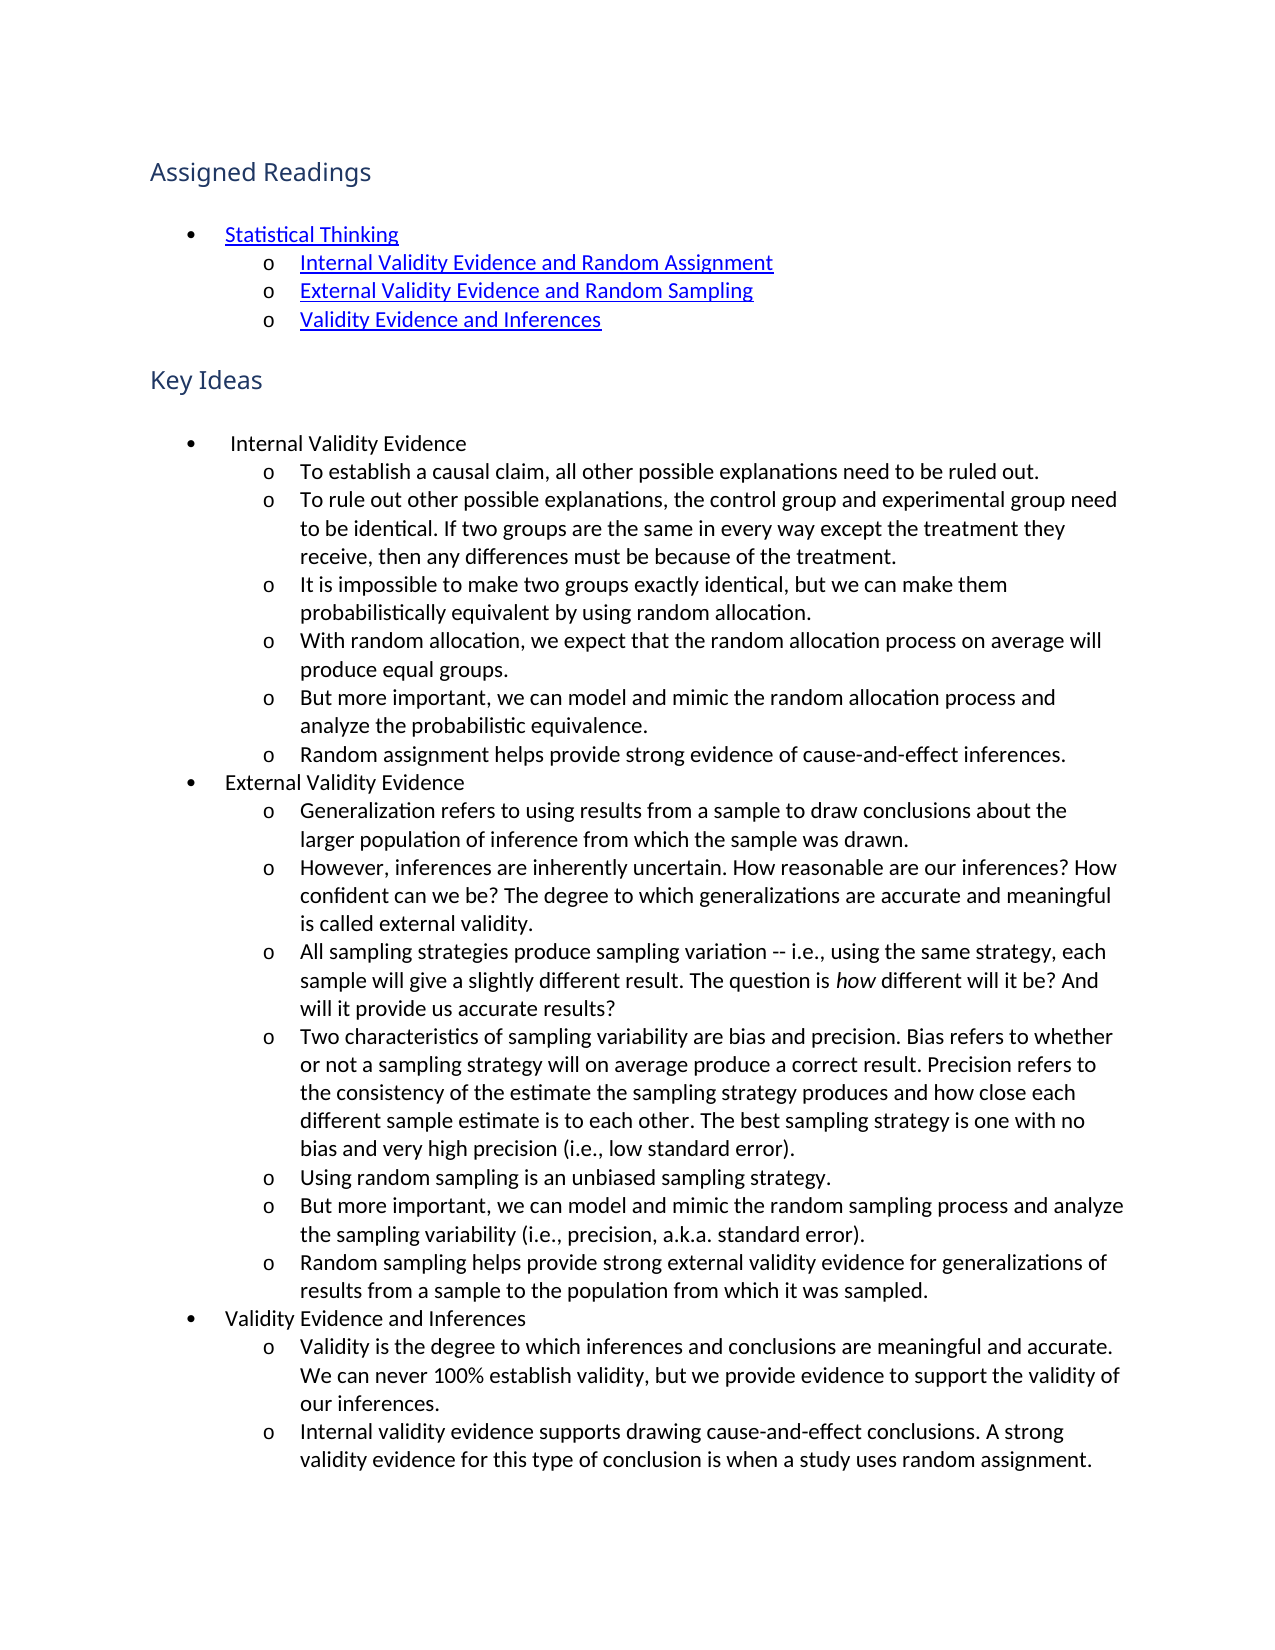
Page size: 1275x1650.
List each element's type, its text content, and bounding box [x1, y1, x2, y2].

list With random allocation, we expect that the random allocation process on average will produce equal groups. [262, 627, 1125, 683]
subtitle Assigned Readings [150, 154, 1125, 188]
list To rule out other possible explanations, the control group and experimental group need to be identical. If two groups are the same in every way except the treatment they receive, then any differences must be because of the treatment. [262, 485, 1125, 570]
list Validity Evidence and Inferences [262, 305, 1125, 334]
list But more important, we can model and mimic the random allocation process and analyze the probabilistic equivalence. [262, 683, 1125, 740]
list Random assignment helps provide strong evidence of cause-and-effect inferences. [262, 740, 1125, 768]
list Two characteristics of sampling variability are bias and precision. Bias refers to whether or not a sampling strategy will on average produce a correct result. Precision refers to the consistency of the estimate the sampling strategy produces and how close each different sample estimate is to each other. The best sampling strategy is one with no bias and very high precision (i.e., low standard error). [262, 1022, 1125, 1163]
list However, inferences are inherently uncertain. How reasonable are our inferences? How confident can we be? The degree to which generalizations are accurate and meaningful is called external validity. [262, 853, 1125, 937]
list External Validity Evidence and Random Sampling [262, 277, 1125, 305]
list Internal Validity Evidence and Random Assignment [262, 248, 1125, 277]
list Using random sampling is an unbiased sampling strategy. [262, 1163, 1125, 1191]
list It is impossible to make two groups exactly identical, but we can make them probabilistically equivalent by using random allocation. [262, 570, 1125, 627]
list Generalization refers to using results from a sample to draw conclusions about the larger population of inference from which the sample was drawn. [262, 796, 1125, 853]
list Validity Evidence and Inferences [187, 1304, 1125, 1332]
list All sampling strategies produce sampling variation -- i.e., using the same strategy, each sample will give a slightly different result. The question is how different will it be? And will it provide us accurate results? [262, 937, 1125, 1022]
list To establish a causal claim, all other possible explanations need to be ruled out. [262, 457, 1125, 485]
list Internal Validity Evidence [187, 429, 1125, 457]
list Statistical Thinking [187, 220, 1125, 248]
list But more important, we can model and mimic the random sampling process and analyze the sampling variability (i.e., precision, a.k.a. standard error). [262, 1191, 1125, 1248]
subtitle Key Ideas [150, 363, 1125, 397]
list Validity is the degree to which inferences and conclusions are meaningful and accurate. We can never 100% establish validity, but we provide evidence to support the validity of our inferences. [262, 1332, 1125, 1417]
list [262, 1417, 1125, 1473]
list External Validity Evidence [187, 768, 1125, 796]
list Random sampling helps provide strong external validity evidence for generalizations of results from a sample to the population from which it was sampled. [262, 1248, 1125, 1304]
